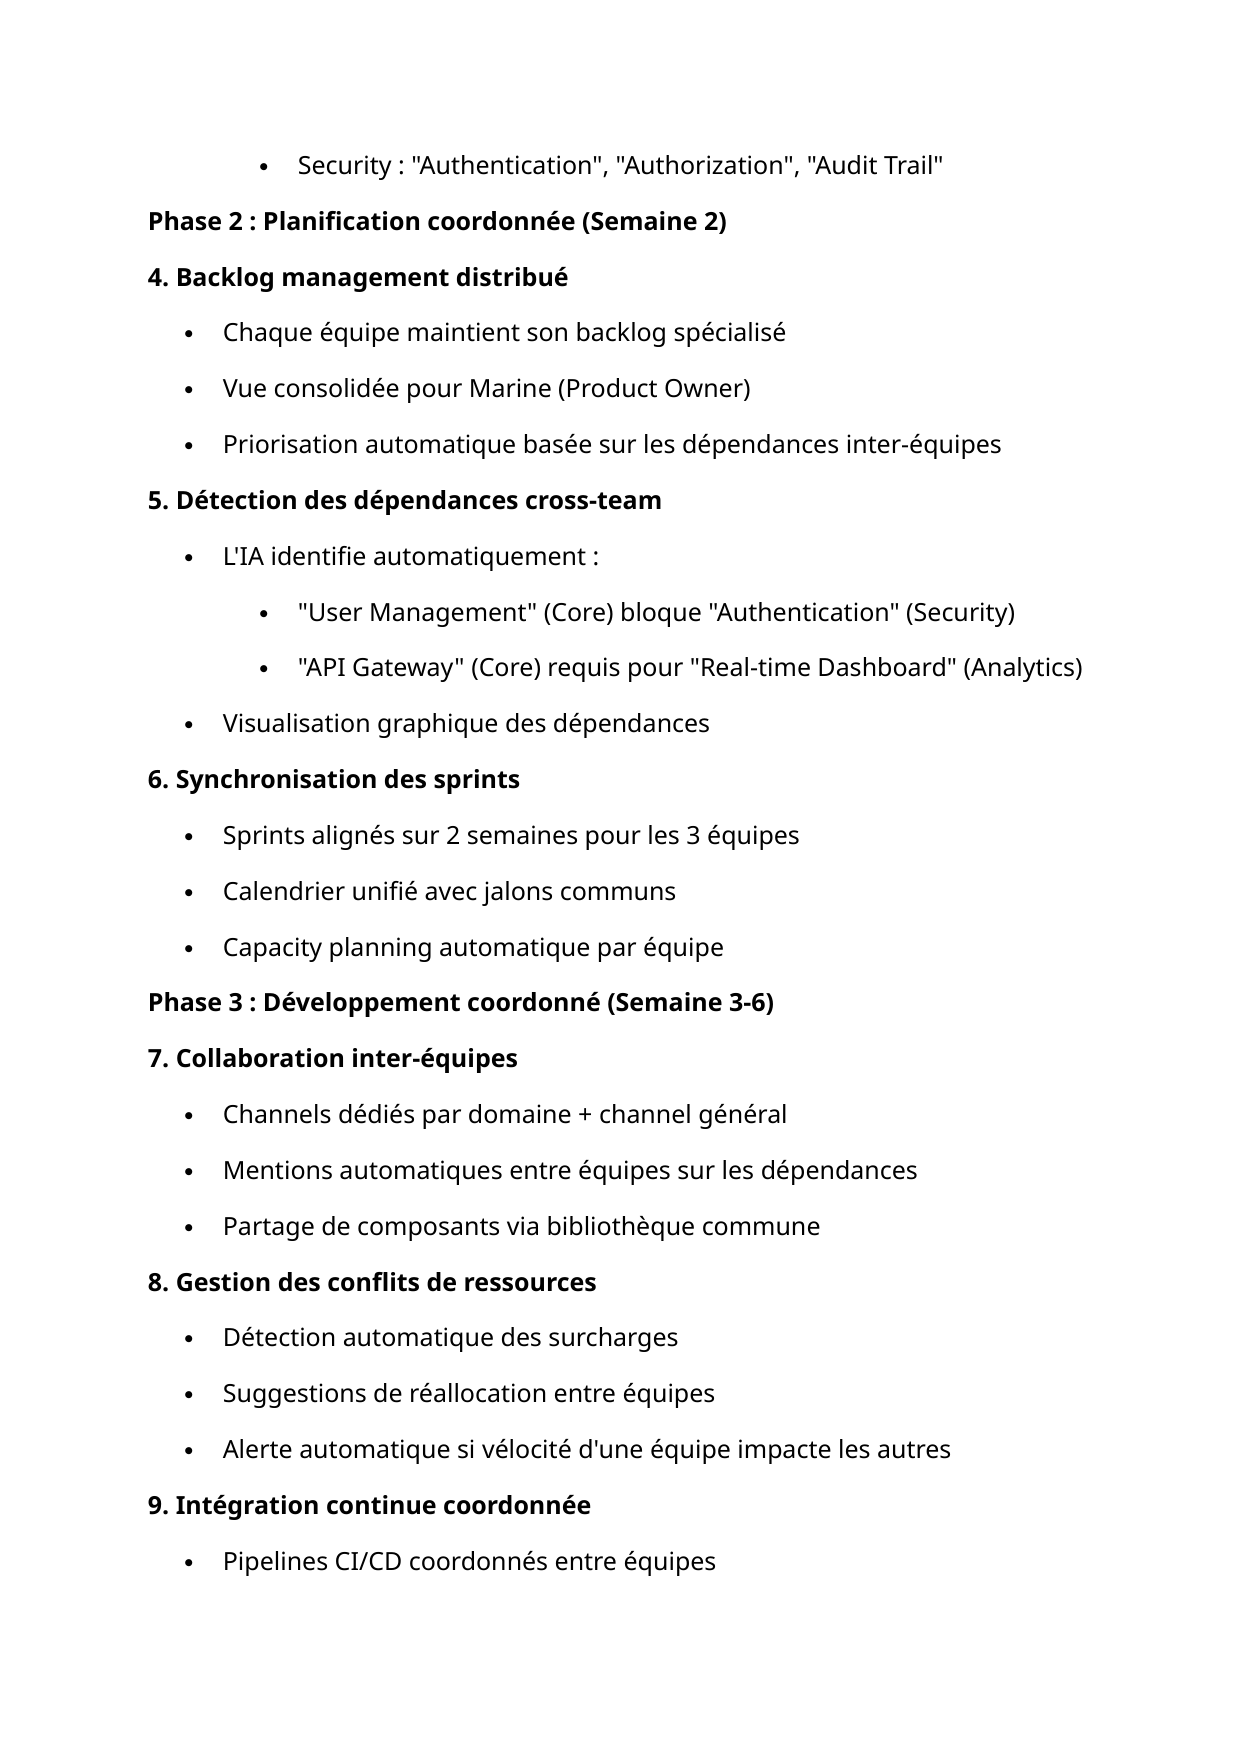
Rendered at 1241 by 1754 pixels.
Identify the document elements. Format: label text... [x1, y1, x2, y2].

list Détection automatique des surcharges [185, 1320, 1093, 1354]
list Visualisation graphique des dépendances [185, 706, 1093, 740]
list Pipelines CI/CD coordonnés entre équipes [185, 1543, 1093, 1577]
text Phase 3 : Développement coordonné (Semaine 3-6) [148, 985, 1093, 1019]
text 8. Gestion des conflits de ressources [148, 1264, 1093, 1298]
list Capacity planning automatique par équipe [185, 929, 1093, 963]
list Calendrier unifié avec jalons communs [185, 873, 1093, 907]
text 6. Synchronisation des sprints [148, 762, 1093, 796]
list Priorisation automatique basée sur les dépendances inter-équipes [185, 427, 1093, 461]
list "API Gateway" (Core) requis pour "Real-time Dashboard" (Analytics) [260, 650, 1093, 684]
list Sprints alignés sur 2 semaines pour les 3 équipes [185, 818, 1093, 852]
list L'IA identifie automatiquement : [185, 538, 1093, 572]
text 9. Intégration continue coordonnée [148, 1488, 1093, 1522]
list Suggestions de réallocation entre équipes [185, 1376, 1093, 1410]
list Alerte automatique si vélocité d'une équipe impacte les autres [185, 1432, 1093, 1466]
text 7. Collaboration inter-équipes [148, 1041, 1093, 1075]
list Channels dédiés par domaine + channel général [185, 1097, 1093, 1131]
list Security : "Authentication", "Authorization", "Audit Trail" [260, 148, 1093, 182]
list "User Management" (Core) bloque "Authentication" (Security) [260, 594, 1093, 628]
list Vue consolidée pour Marine (Product Owner) [185, 371, 1093, 405]
text 5. Détection des dépendances cross-team [148, 483, 1093, 517]
text 4. Backlog management distribué [148, 259, 1093, 293]
list Chaque équipe maintient son backlog spécialisé [185, 315, 1093, 349]
text Phase 2 : Planification coordonnée (Semaine 2) [148, 203, 1093, 237]
list Partage de composants via bibliothèque commune [185, 1208, 1093, 1242]
list Mentions automatiques entre équipes sur les dépendances [185, 1153, 1093, 1187]
